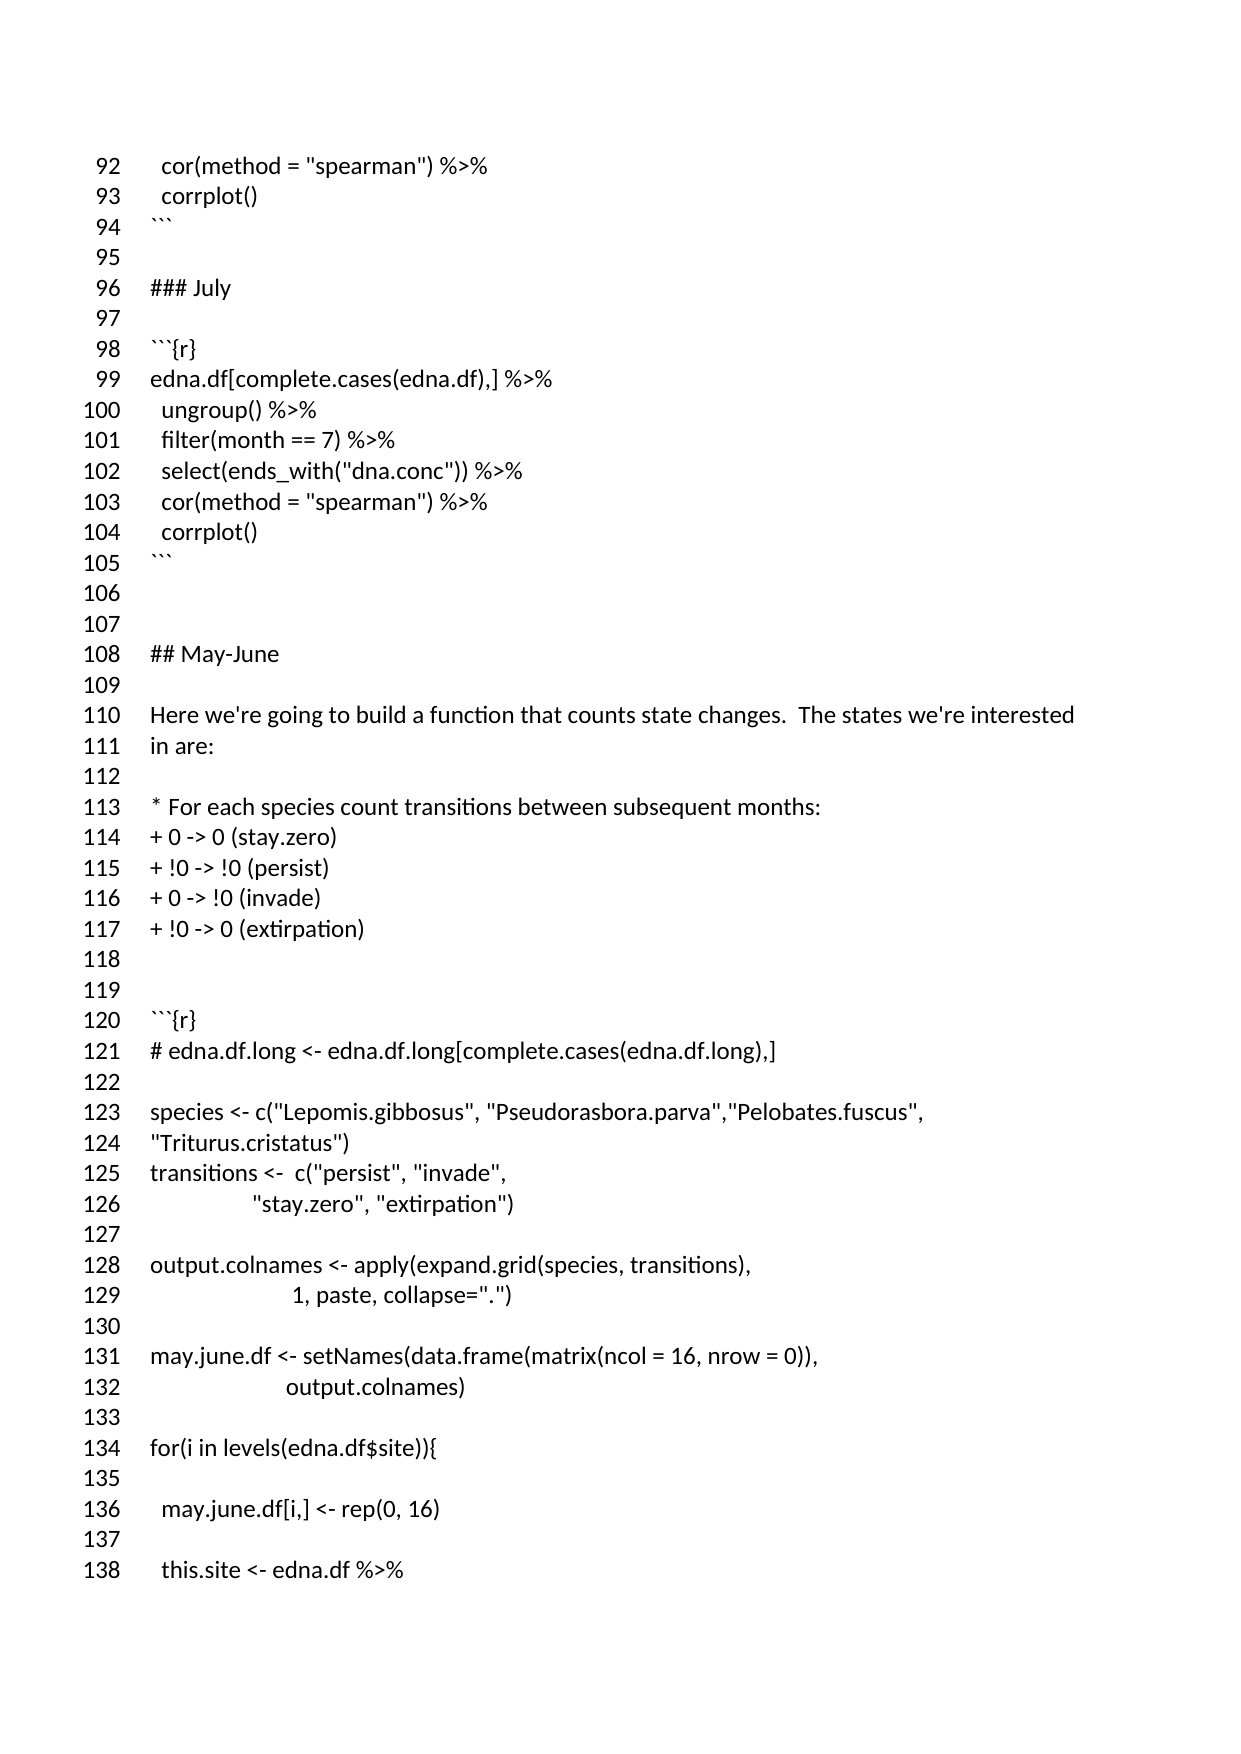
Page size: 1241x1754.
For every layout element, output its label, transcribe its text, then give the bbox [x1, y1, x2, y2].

text ``` [150, 211, 1090, 242]
text species <- c("Lepomis.gibbosus", "Pseudorasbora.parva","Pelobates.fuscus", "Triturus.cristatus") [150, 1096, 1090, 1157]
text filter(month == 7) %>% [150, 425, 1090, 455]
text + !0 -> !0 (persist) [150, 852, 1090, 882]
text corrplot() [150, 181, 1090, 211]
text Here we're going to build a function that counts state changes. The states we're interested in are: [150, 699, 1090, 760]
text select(ends_with("dna.conc")) %>% [150, 455, 1090, 486]
text may.june.df[i,] <- rep(0, 16) [150, 1493, 1090, 1523]
text cor(method = "spearman") %>% [150, 486, 1090, 516]
text this.site <- edna.df %>% [150, 1554, 1090, 1584]
text output.colnames) [150, 1371, 1090, 1401]
text ```{r} [150, 1004, 1090, 1035]
text corrplot() [150, 516, 1090, 547]
text cor(method = "spearman") %>% [150, 150, 1090, 181]
text transitions <- c("persist", "invade", [150, 1157, 1090, 1188]
text ## May-June [150, 638, 1090, 669]
text ```{r} [150, 333, 1090, 364]
text output.colnames <- apply(expand.grid(species, transitions), [150, 1249, 1090, 1279]
text + !0 -> 0 (extirpation) [150, 913, 1090, 943]
text + 0 -> !0 (invade) [150, 882, 1090, 913]
text * For each species count transitions between subsequent months: [150, 791, 1090, 821]
text for(i in levels(edna.df$site)){ [150, 1432, 1090, 1462]
text ### July [150, 272, 1090, 303]
text ``` [150, 547, 1090, 577]
text # edna.df.long <- edna.df.long[complete.cases(edna.df.long),] [150, 1035, 1090, 1066]
text "stay.zero", "extirpation") [150, 1188, 1090, 1218]
text may.june.df <- setNames(data.frame(matrix(ncol = 16, nrow = 0)), [150, 1340, 1090, 1371]
text edna.df[complete.cases(edna.df),] %>% [150, 364, 1090, 394]
text + 0 -> 0 (stay.zero) [150, 821, 1090, 852]
text ungroup() %>% [150, 394, 1090, 425]
text 1, paste, collapse=".") [150, 1279, 1090, 1310]
